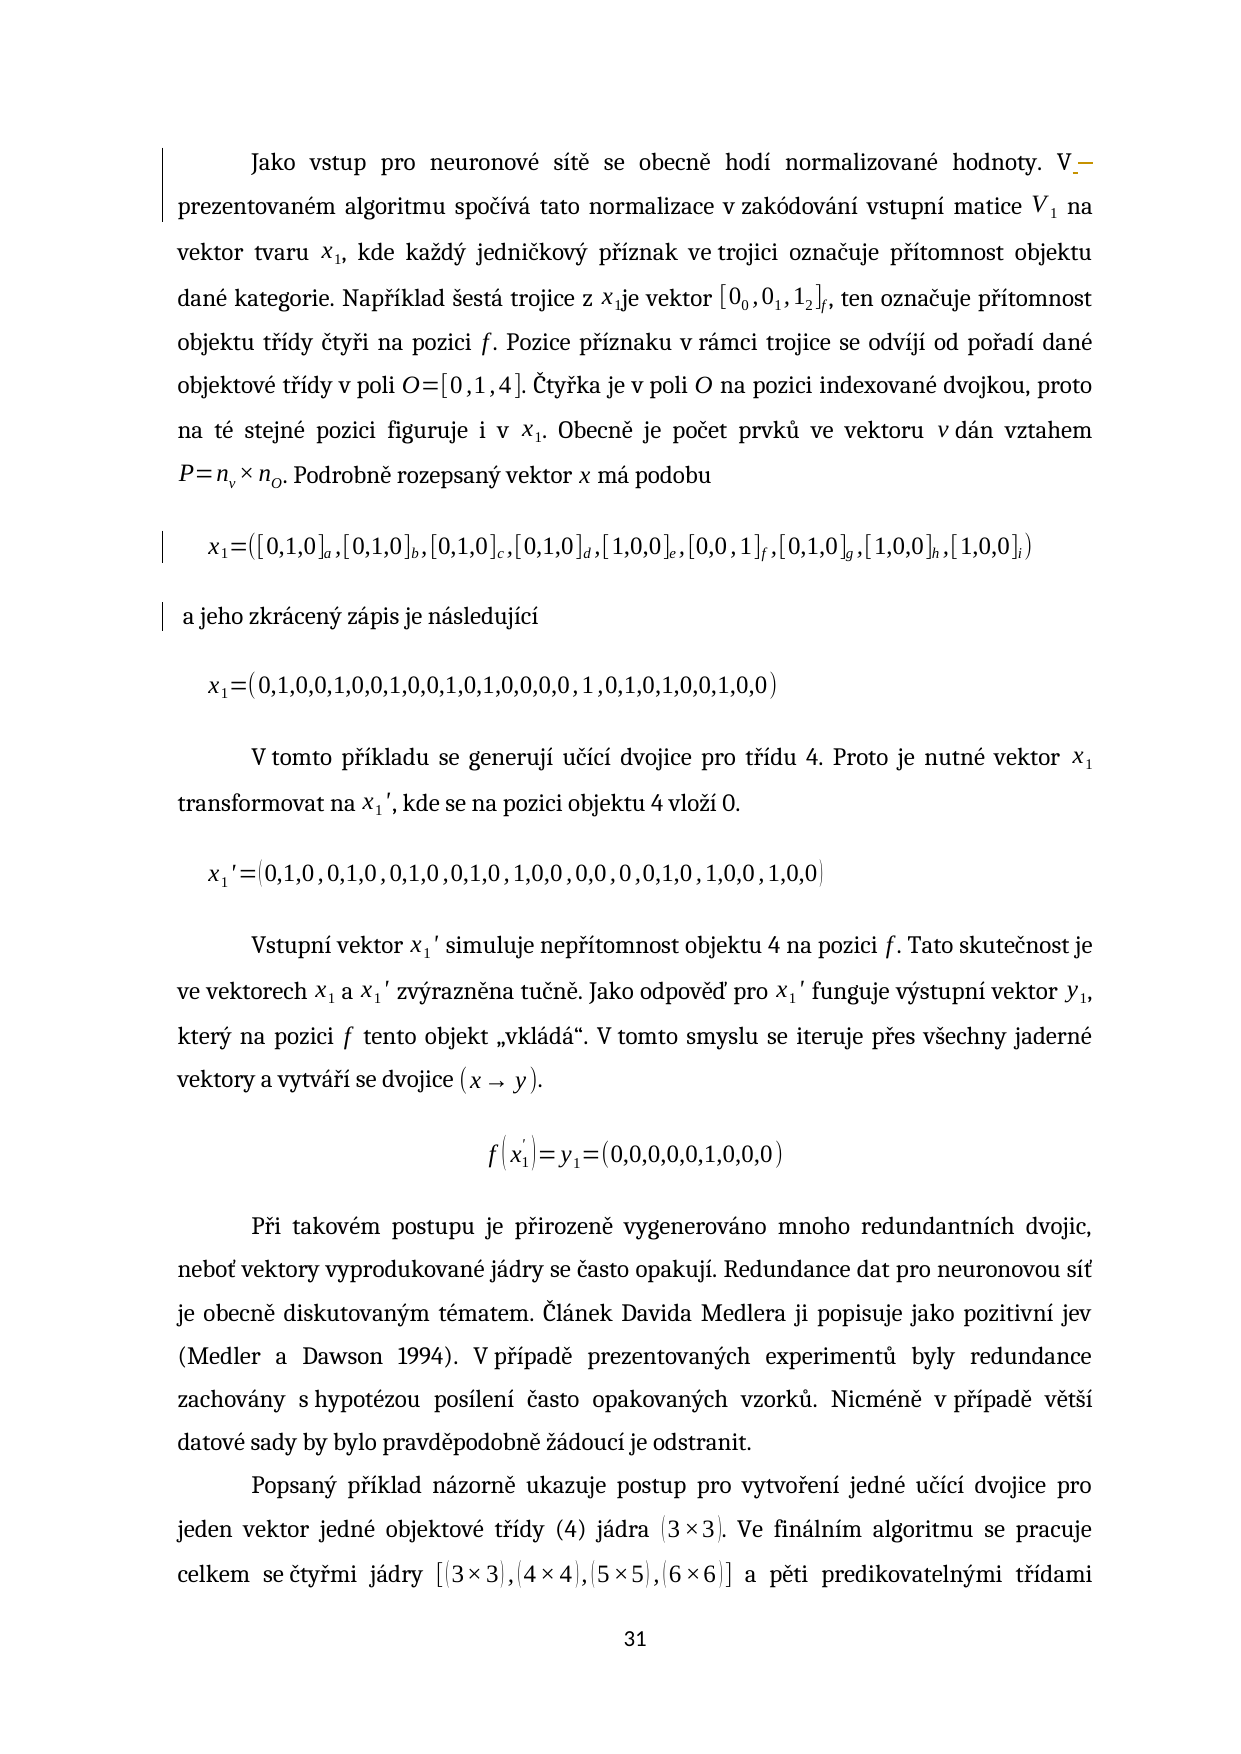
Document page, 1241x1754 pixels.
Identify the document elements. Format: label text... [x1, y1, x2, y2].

text V tomto příkladu se generují učící dvojice pro třídu 4. Proto je nutné vektor transformovat na , kde se na pozici objektu 4 vloží 0. [177, 742, 1092, 819]
text Při takovém postupu je přirozeně vygenerováno mnoho redundantních dvojic, neboť vektory vyprodukované jádry se často opakují. Redundance dat pro neuronovou síť je obecně diskutovaným tématem. Článek Davida Medlera ji popisuje jako pozitivní jev (Medler a Dawson 1994). V případě prezentovaných experimentů byly redundance zachovány s hypotézou posílení často opakovaných vzorků. Nicméně v případě větší datové sady by bylo pravděpodobně žádoucí je odstranit. [177, 1212, 1092, 1457]
text a jeho zkrácený zápis je následující [177, 602, 1092, 631]
text Jako vstup pro neuronové sítě se obecně hodí normalizované hodnoty. Vprezentovaném algoritmu spočívá tato normalizace v zakódování vstupní matice na vektor tvaru , kde každý jedničkový příznak ve trojici označuje přítomnost objektu dané kategorie. Například šestá trojice z je vektor , ten označuje přítomnost objektu třídy čtyři na pozici . Pozice příznaku v rámci trojice se odvíjí od pořadí dané objektové třídy v poli . Čtyřka je v poli na pozici indexované dvojkou, proto na té stejné pozici figuruje i v . Obecně je počet prvků ve vektoru dán vztahem . Podrobně rozepsaný vektor má podobu [177, 148, 1092, 491]
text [177, 1471, 1092, 1590]
text Vstupní vektor simuluje nepřítomnost objektu 4 na pozici . Tato skutečnost je ve vektorech a zvýrazněna tučně. Jako odpověď pro funguje výstupní vektor , který na pozici tento objekt „vkládá“. V tomto smyslu se iteruje přes všechny jaderné vektory a vytváří se dvojice . [177, 930, 1092, 1095]
